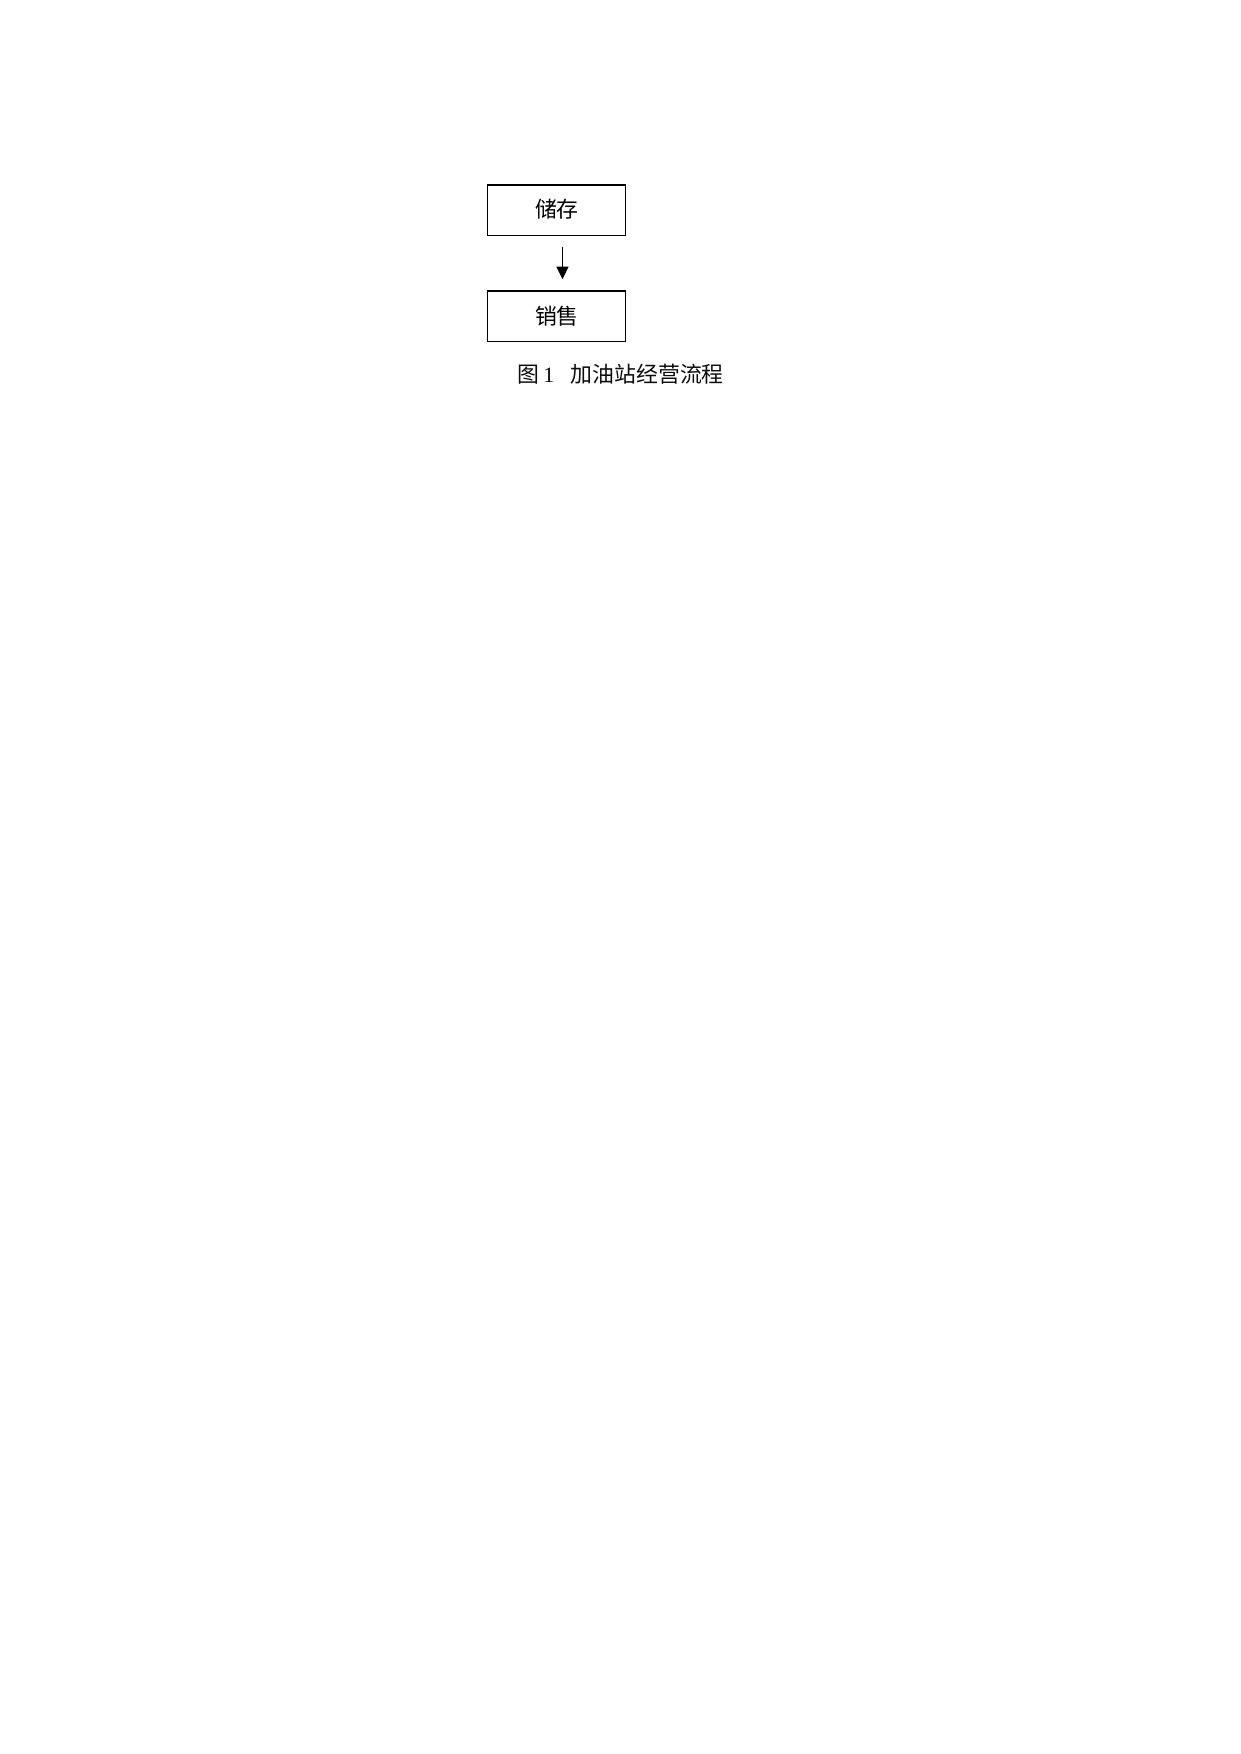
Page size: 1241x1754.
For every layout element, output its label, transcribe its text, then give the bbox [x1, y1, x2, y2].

text 图1 加油站经营流程 [187, 357, 1053, 389]
